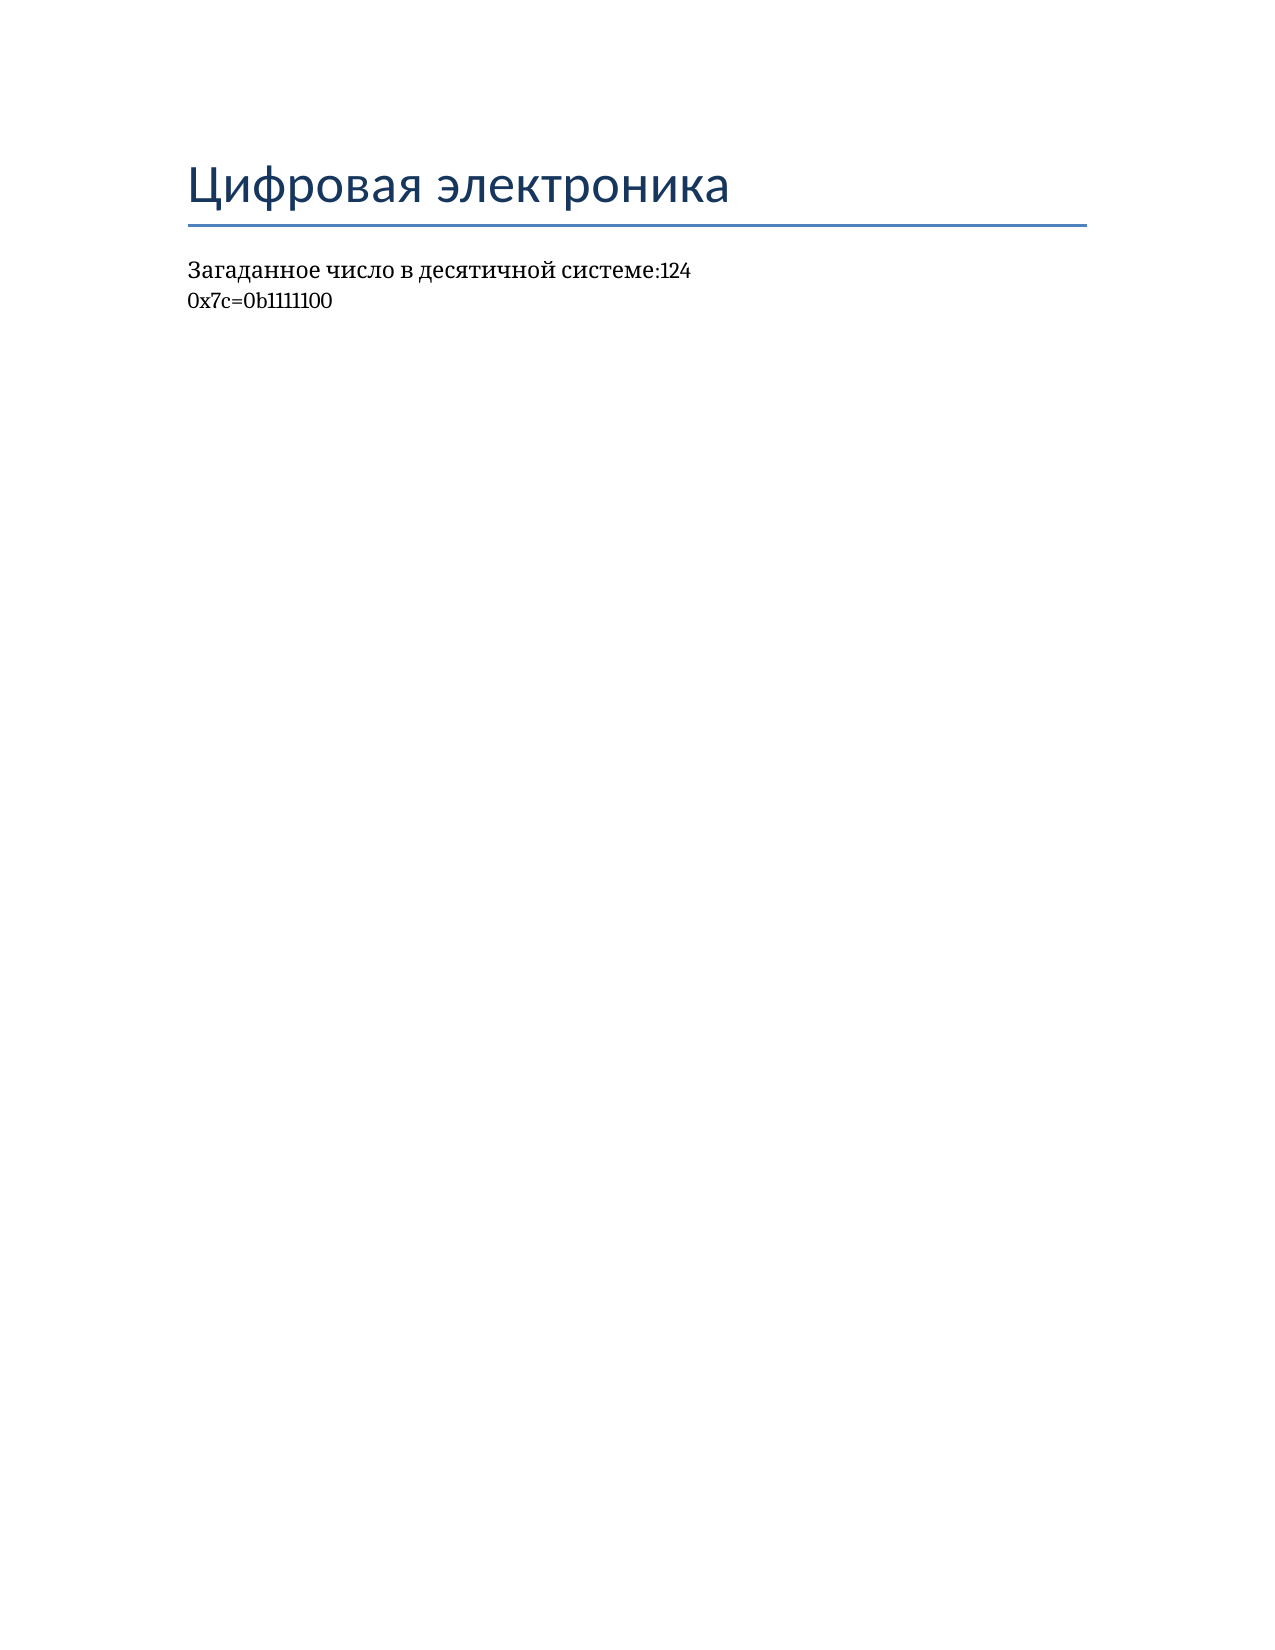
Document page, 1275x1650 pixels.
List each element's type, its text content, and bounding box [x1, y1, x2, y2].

text Загаданное число в десятичной системе:124 0x7c=0b1111100 [187, 258, 1087, 314]
title Цифровая электроника [187, 150, 1087, 227]
